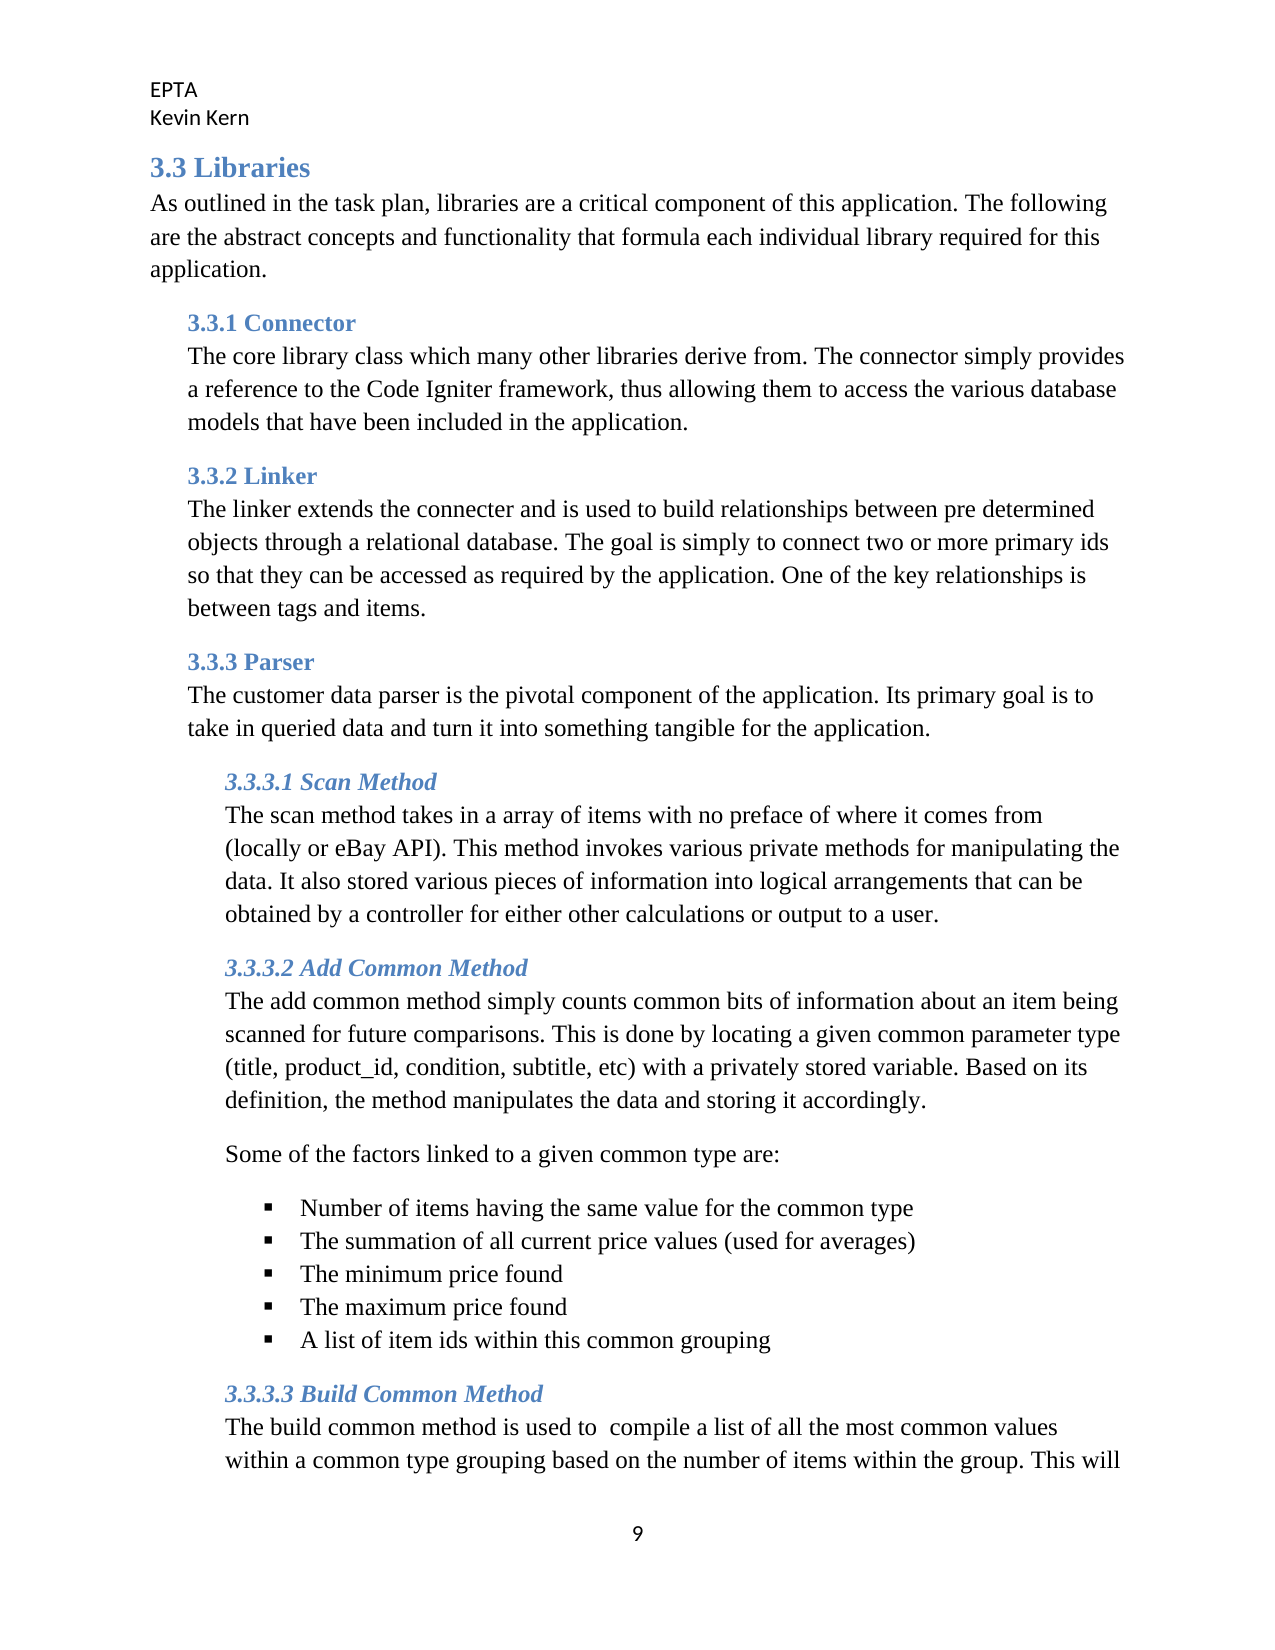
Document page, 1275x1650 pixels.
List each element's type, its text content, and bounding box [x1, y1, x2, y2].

subtitle 3.3 Libraries [150, 150, 1125, 183]
subtitle 3.3.3 Parser [187, 647, 1125, 676]
text The customer data parser is the pivotal component of the application. Its primary goal is to take in queried data and turn it into something tangible for the application. [187, 680, 1125, 742]
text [225, 1412, 1125, 1474]
text The linker extends the connecter and is used to build relationships between pre determined objects through a relational database. The goal is simply to connect two or more primary ids so that they can be accessed as required by the application. One of the key relationships is between tags and items. [187, 494, 1125, 622]
subtitle 3.3.3.1 Scan Method [225, 767, 1125, 796]
subtitle 3.3.3.2 Add Common Method [225, 953, 1125, 982]
list The summation of all current price values (used for averages) [262, 1226, 1125, 1255]
subtitle 3.3.2 Linker [187, 461, 1125, 490]
subtitle 3.3.1 Connector [187, 308, 1125, 337]
text The core library class which many other libraries derive from. The connector simply provides a reference to the Code Igniter framework, thus allowing them to access the various database models that have been included in the application. [187, 341, 1125, 436]
list The maximum price found [262, 1292, 1125, 1321]
text The add common method simply counts common bits of information about an item being scanned for future comparisons. This is done by locating a given common parameter type (title, product_id, condition, subtitle, etc) with a privately stored variable. Based on its definition, the method manipulates the data and storing it accordingly. [225, 986, 1125, 1114]
text The scan method takes in a array of items with no preface of where it comes from (locally or eBay API). This method invokes various private methods for manipulating the data. It also stored various pieces of information into logical arrangements that can be obtained by a controller for either other calculations or output to a user. [225, 800, 1125, 928]
list The minimum price found [262, 1259, 1125, 1288]
text Some of the factors linked to a given common type are: [225, 1139, 1125, 1168]
subtitle 3.3.3.3 Build Common Method [225, 1379, 1125, 1408]
list A list of item ids within this common grouping [262, 1325, 1125, 1354]
text As outlined in the task plan, libraries are a critical component of this application. The following are the abstract concepts and functionality that formula each individual library required for this application. [150, 188, 1125, 283]
list Number of items having the same value for the common type [262, 1193, 1125, 1222]
